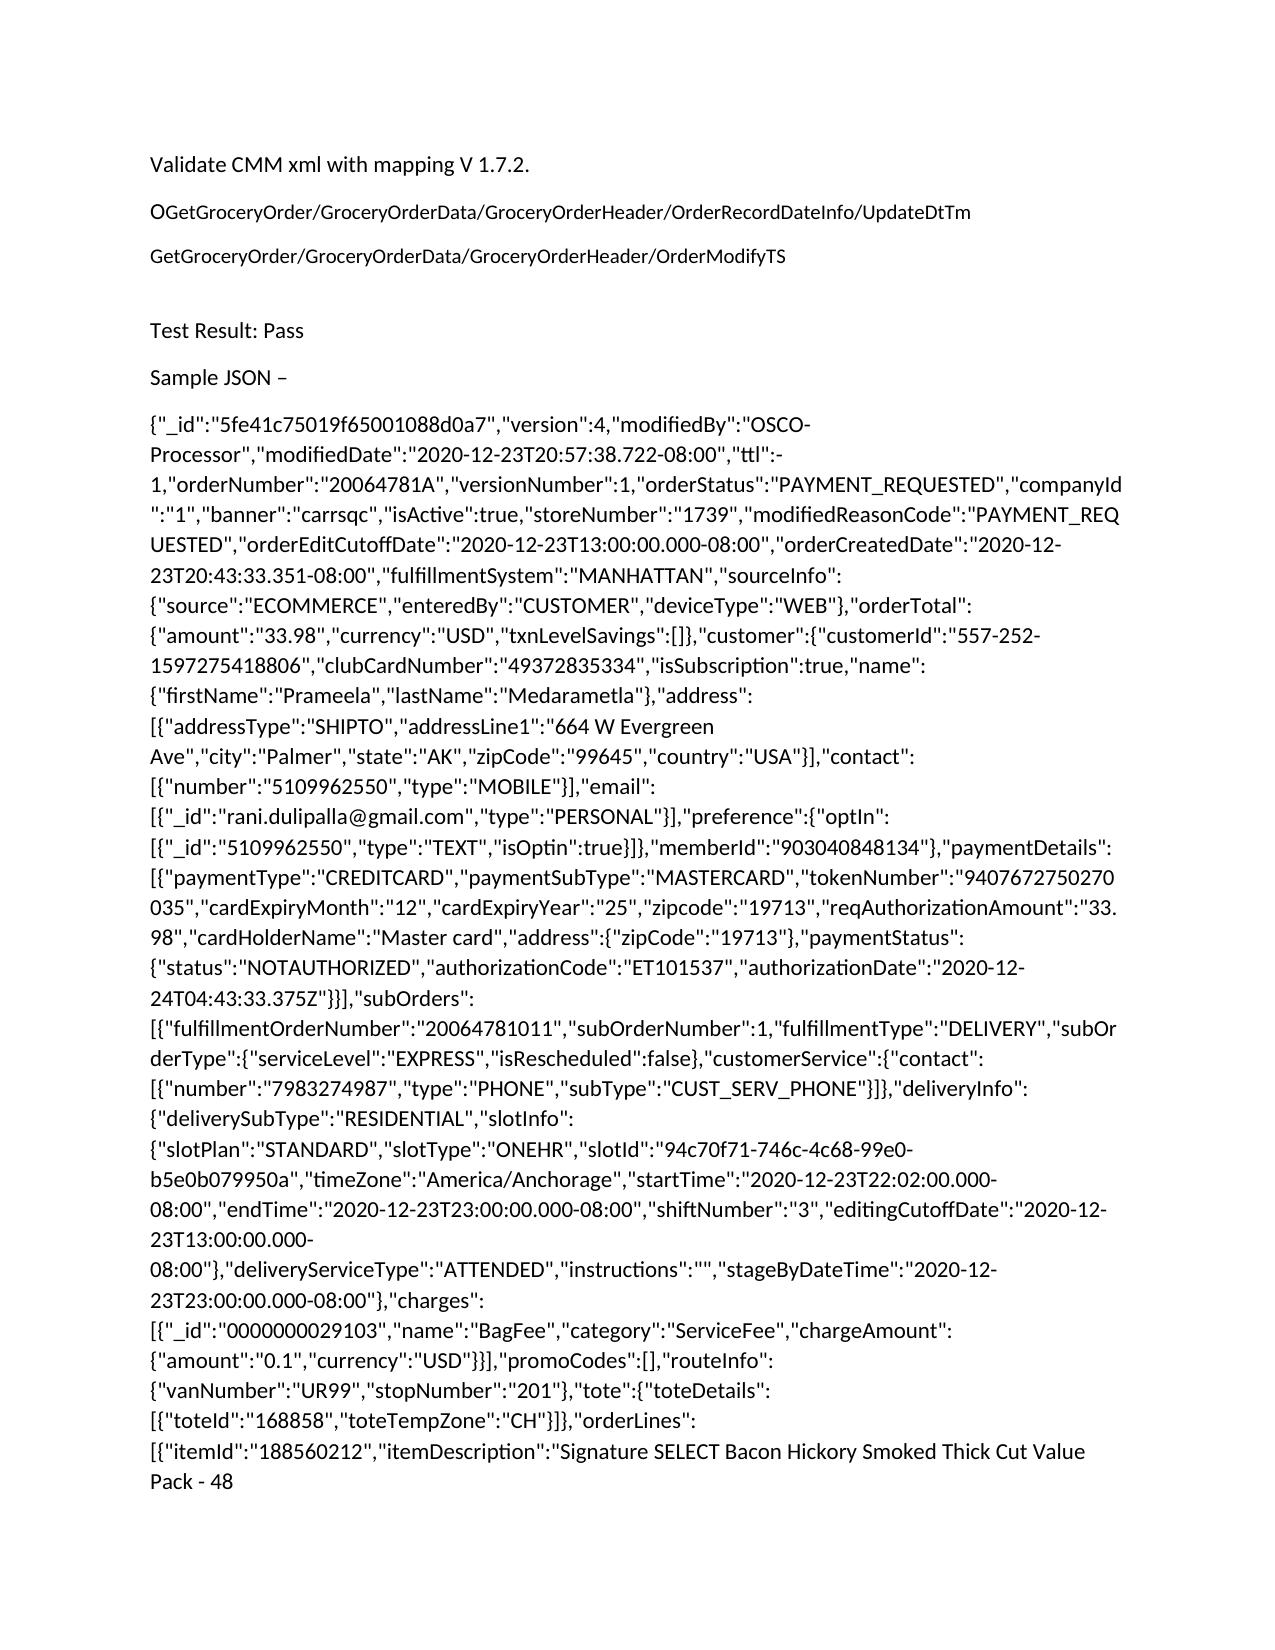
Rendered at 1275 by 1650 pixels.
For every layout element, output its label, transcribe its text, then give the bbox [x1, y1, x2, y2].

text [150, 410, 1125, 1495]
text OGetGroceryOrder/GroceryOrderData/GroceryOrderHeader/OrderRecordDateInfo/UpdateDtTm [150, 197, 1125, 225]
text Sample JSON – [150, 363, 1125, 391]
text Test Result: Pass [150, 316, 1125, 344]
text Validate CMM xml with mapping V 1.7.2. [150, 150, 1125, 178]
text GetGroceryOrder/GroceryOrderData/GroceryOrderHeader/OrderModifyTS [150, 244, 1125, 269]
